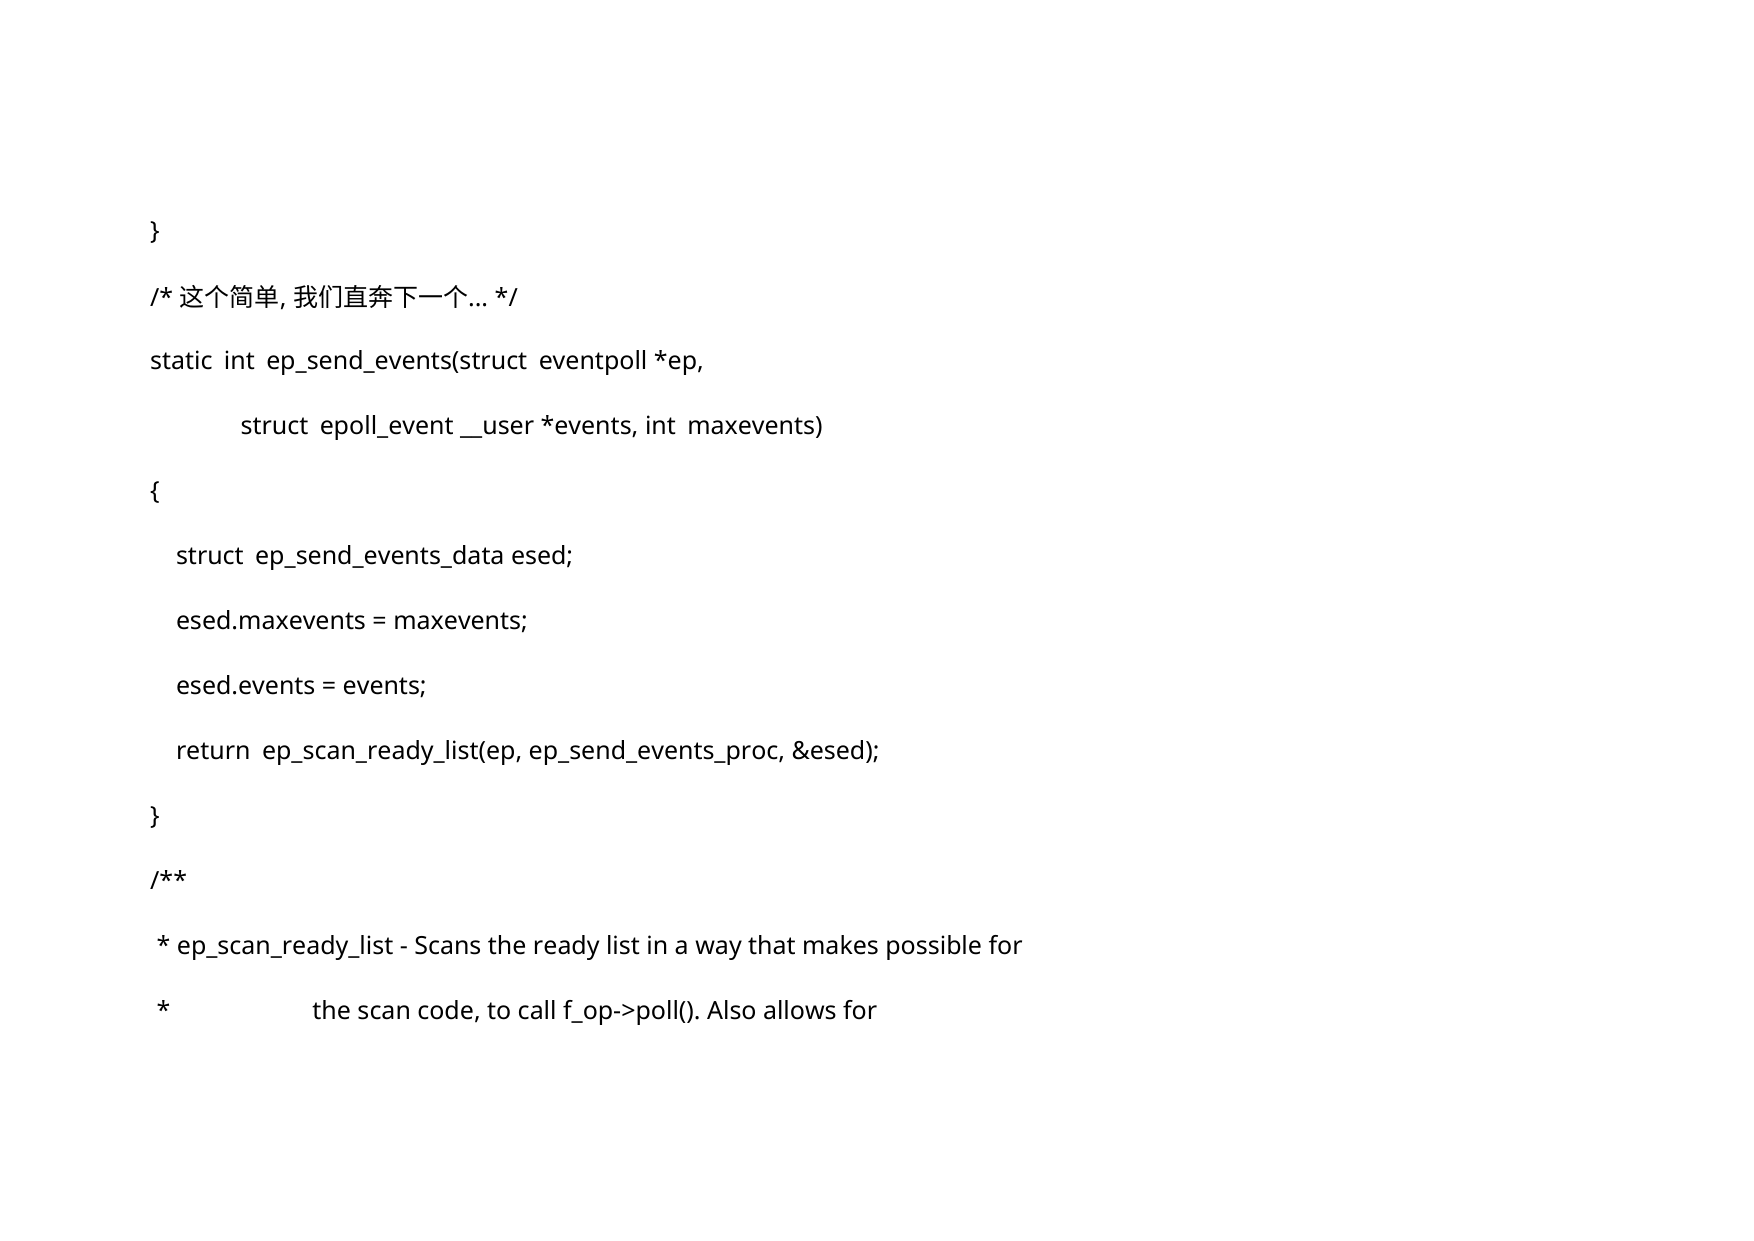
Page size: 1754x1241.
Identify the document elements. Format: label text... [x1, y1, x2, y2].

text /** [150, 848, 1604, 913]
text * ep_scan_ready_list - Scans the ready list in a way that makes possible for [150, 913, 1604, 978]
text } [150, 198, 1604, 263]
text esed.maxevents = maxevents; [150, 588, 1604, 653]
text /* 这个简单, 我们直奔下一个... */ [150, 263, 1604, 328]
text { [150, 458, 1604, 523]
text static int ep_send_events(struct eventpoll *ep, [150, 328, 1604, 393]
text * the scan code, to call f_op->poll(). Also allows for [150, 978, 1604, 1043]
text return ep_scan_ready_list(ep, ep_send_events_proc, &esed); [150, 718, 1604, 783]
text struct ep_send_events_data esed; [150, 523, 1604, 588]
text } [150, 783, 1604, 848]
text struct epoll_event __user *events, int maxevents) [150, 393, 1604, 458]
text esed.events = events; [150, 653, 1604, 718]
